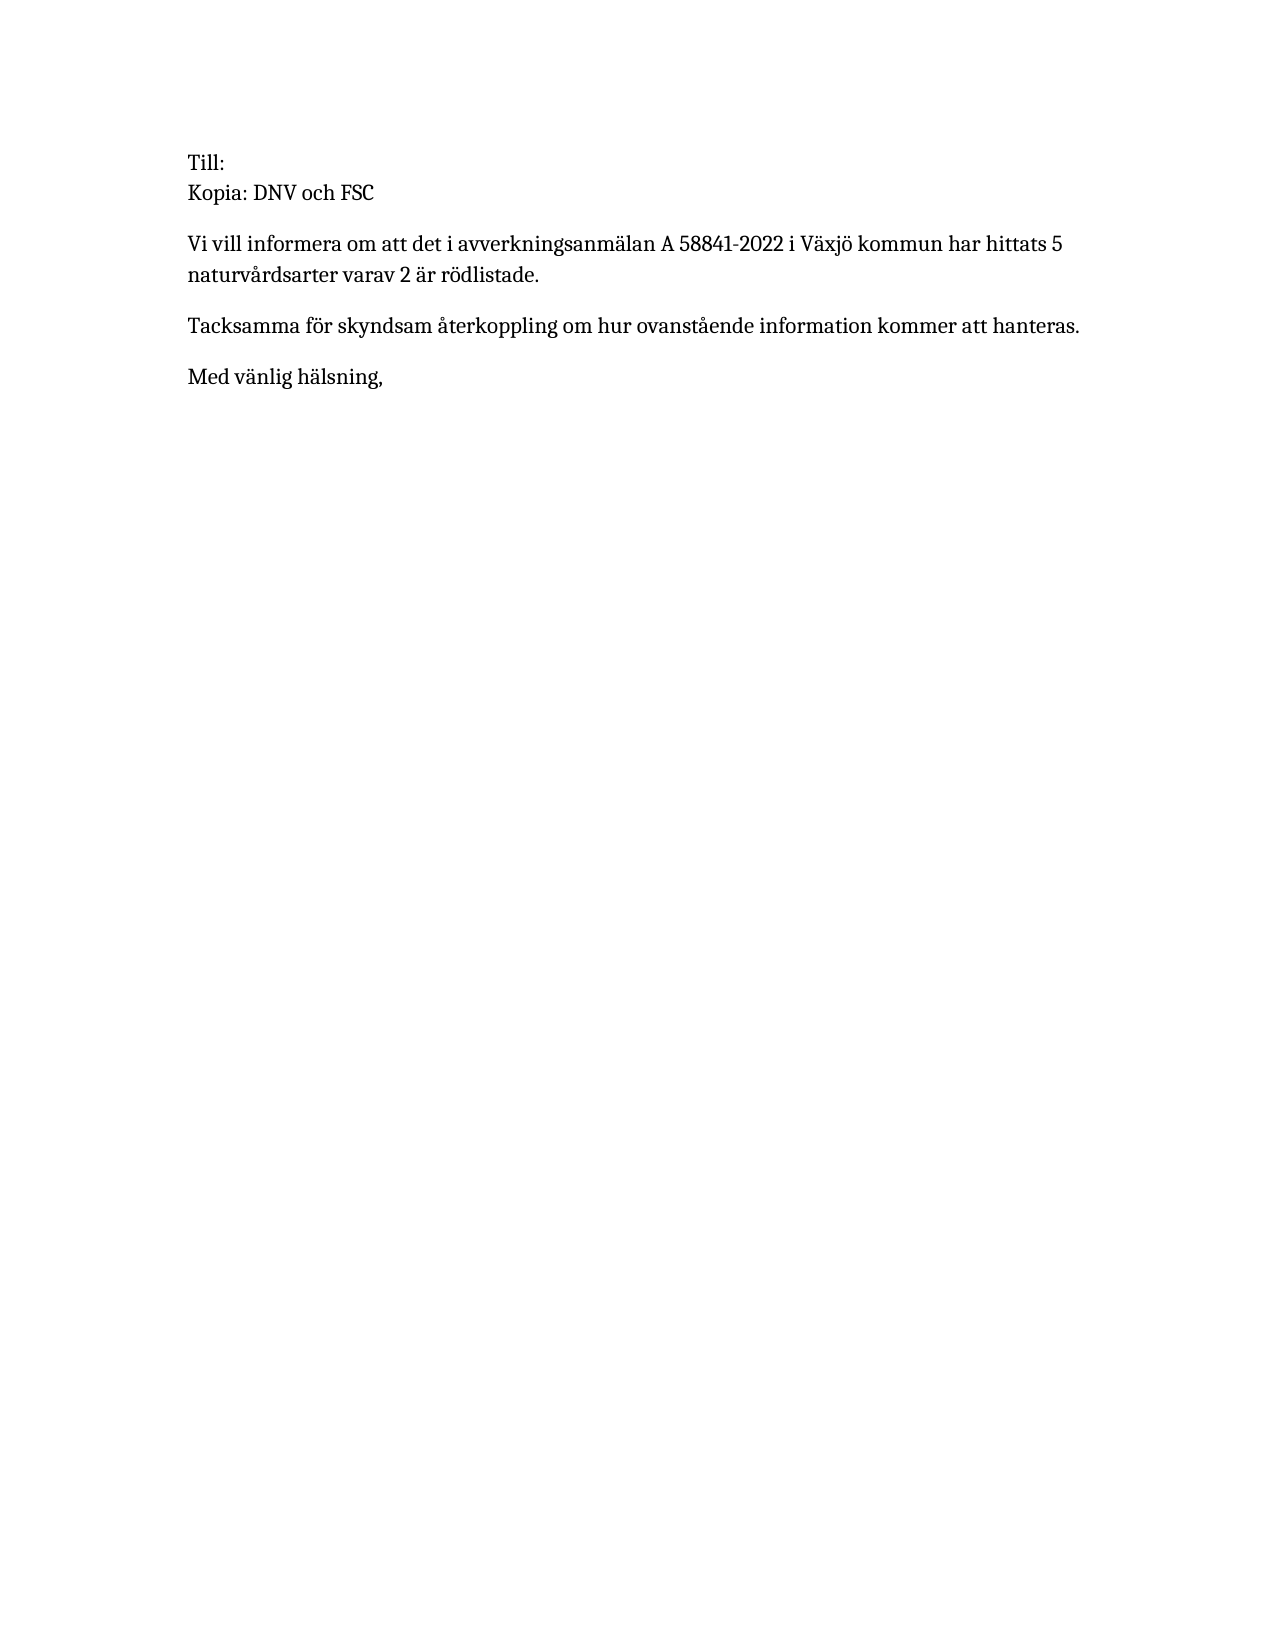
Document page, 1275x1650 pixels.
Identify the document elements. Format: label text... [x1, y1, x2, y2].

text Tacksamma för skyndsam återkoppling om hur ovanstående information kommer att hanteras. [187, 312, 1087, 339]
text Till: Kopia: DNV och FSC [187, 150, 1087, 207]
text Vi vill informera om att det i avverkningsanmälan A 58841-2022 i Växjö kommun har hittats 5 naturvårdsarter varav 2 är rödlistade. [187, 231, 1087, 288]
text Med vänlig hälsning, [187, 363, 1087, 420]
